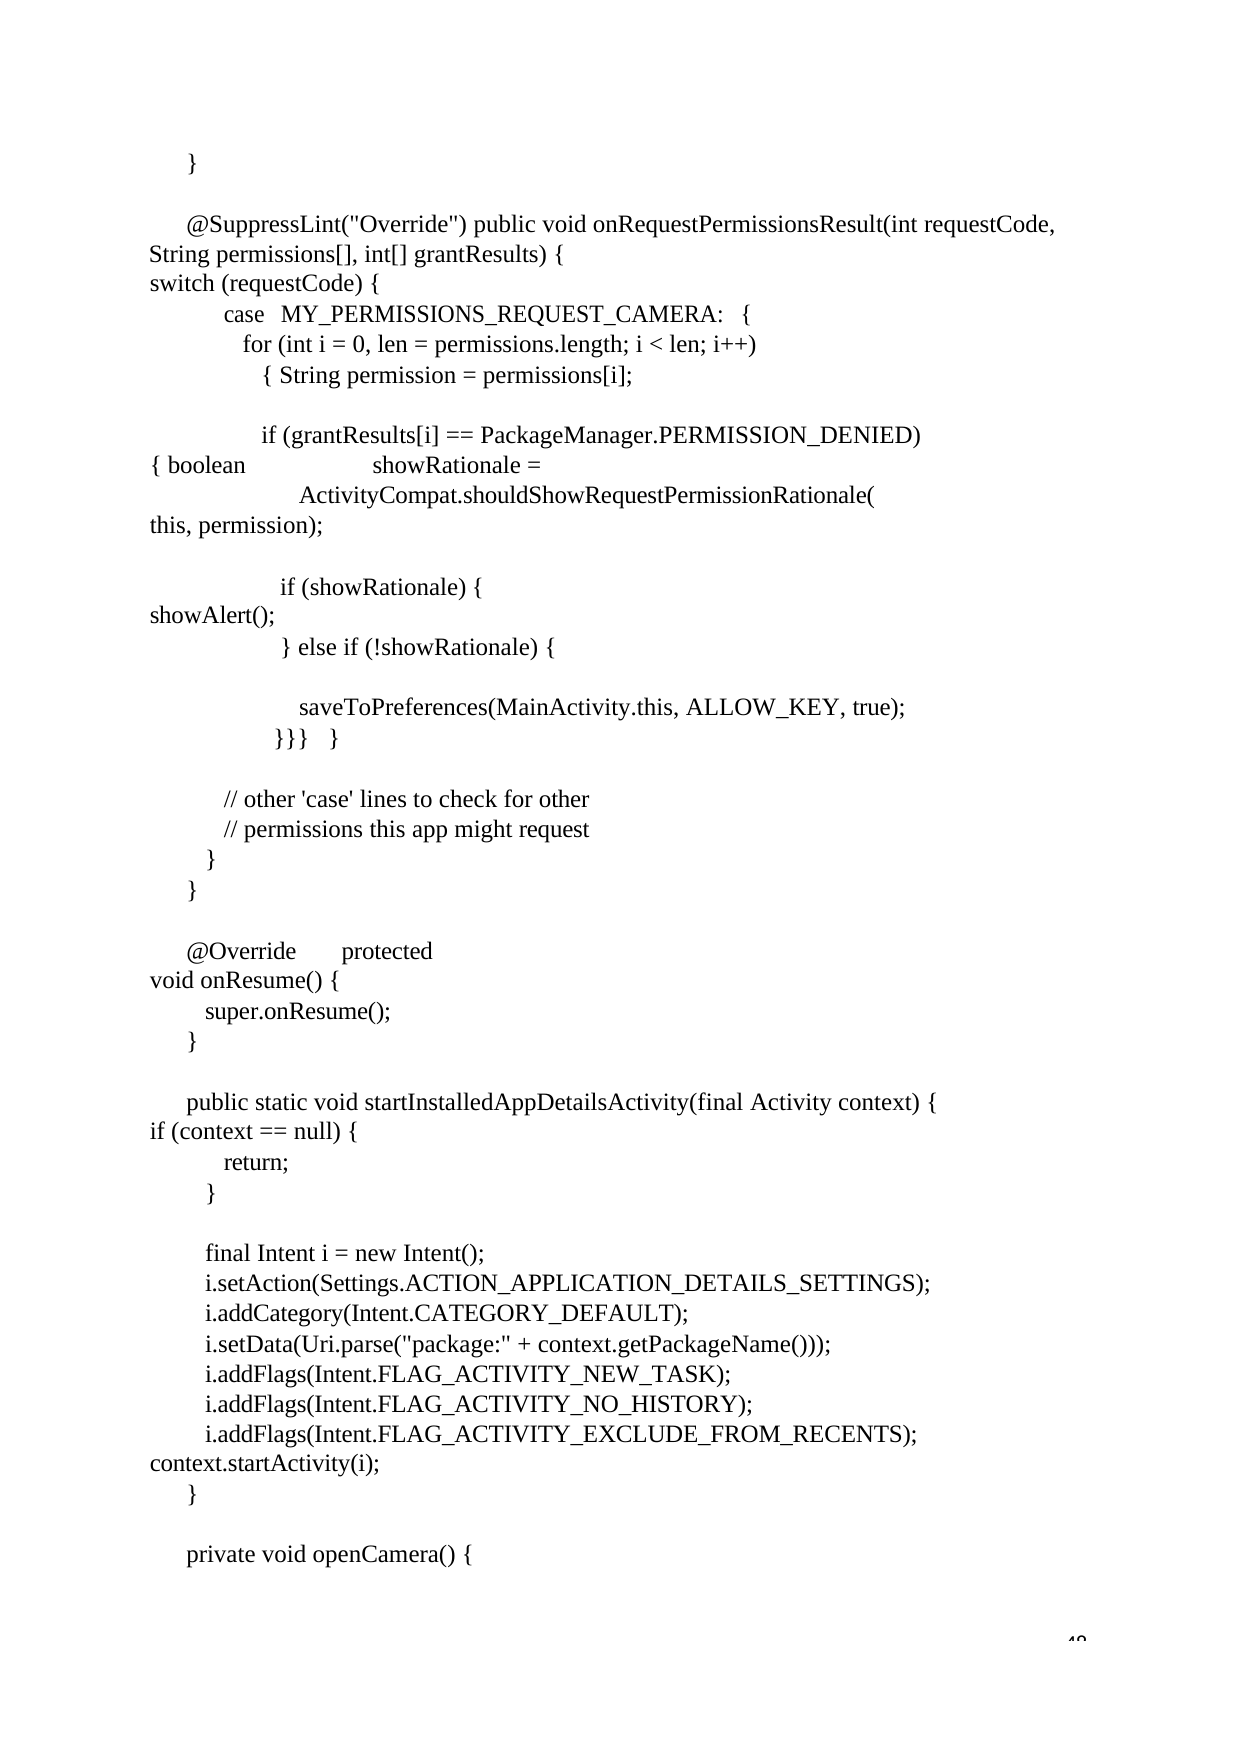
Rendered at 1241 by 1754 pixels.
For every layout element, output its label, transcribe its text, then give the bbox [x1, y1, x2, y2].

text context.startActivity(i); [149, 1449, 1101, 1477]
text ActivityCompat.shouldShowRequestPermissionRationale( this, permission); [149, 480, 910, 539]
text saveToPreferences(MainActivity.this, ALLOW_KEY, true); [148, 692, 1056, 721]
text if (grantResults[i] == PackageManager.PERMISSION_DENIED) { boolean showRationale = [149, 420, 939, 478]
text if (showRationale) { [280, 572, 1101, 600]
text super.onResume(); [205, 996, 1101, 1025]
text case MY_PERMISSIONS_REQUEST_CAMERA: { [223, 299, 1101, 328]
text } [186, 1026, 1101, 1055]
text } [186, 875, 1101, 904]
text private void openCamera() { [186, 1539, 1101, 1568]
text } [186, 148, 1101, 177]
text @Override protected void onResume() { [149, 936, 435, 994]
text } else if (!showRationale) { [280, 632, 1101, 661]
text return; [223, 1147, 1101, 1176]
text showAlert(); [149, 601, 277, 629]
text @SuppressLint("Override") public void onRequestPermissionsResult(int requestCode, String permissions[], int[] grantResults) { [148, 209, 1101, 268]
text }}} } [148, 723, 466, 752]
text } [186, 1479, 1101, 1507]
text public static void startInstalledAppDetailsActivity(final Activity context) { if (context == null) { [149, 1087, 939, 1145]
text for (int i = 0, len = permissions.length; i < len; i++) { String permission = permissions[i]; [242, 329, 785, 388]
text } [205, 844, 1101, 873]
text // other 'case' lines to check for other [223, 784, 1101, 812]
text switch (requestCode) { [149, 269, 1101, 298]
text } [205, 1178, 1101, 1206]
text final Intent i = new Intent(); i.setAction(Settings.ACTION_APPLICATION_DETAILS_SETTINGS); i.addCategory(Intent.CATEGORY_DEFAULT); i.setData(Uri.parse("package:" + context.getPackageName())); i.addFlags(Intent.FLAG_ACTIVITY_NEW_TASK); i.addFlags(Intent.FLAG_ACTIVITY_NO_HISTORY); i.addFlags(Intent.FLAG_ACTIVITY_EXCLUDE_FROM_RECENTS); [205, 1238, 973, 1448]
text // permissions this app might request [223, 814, 1101, 843]
